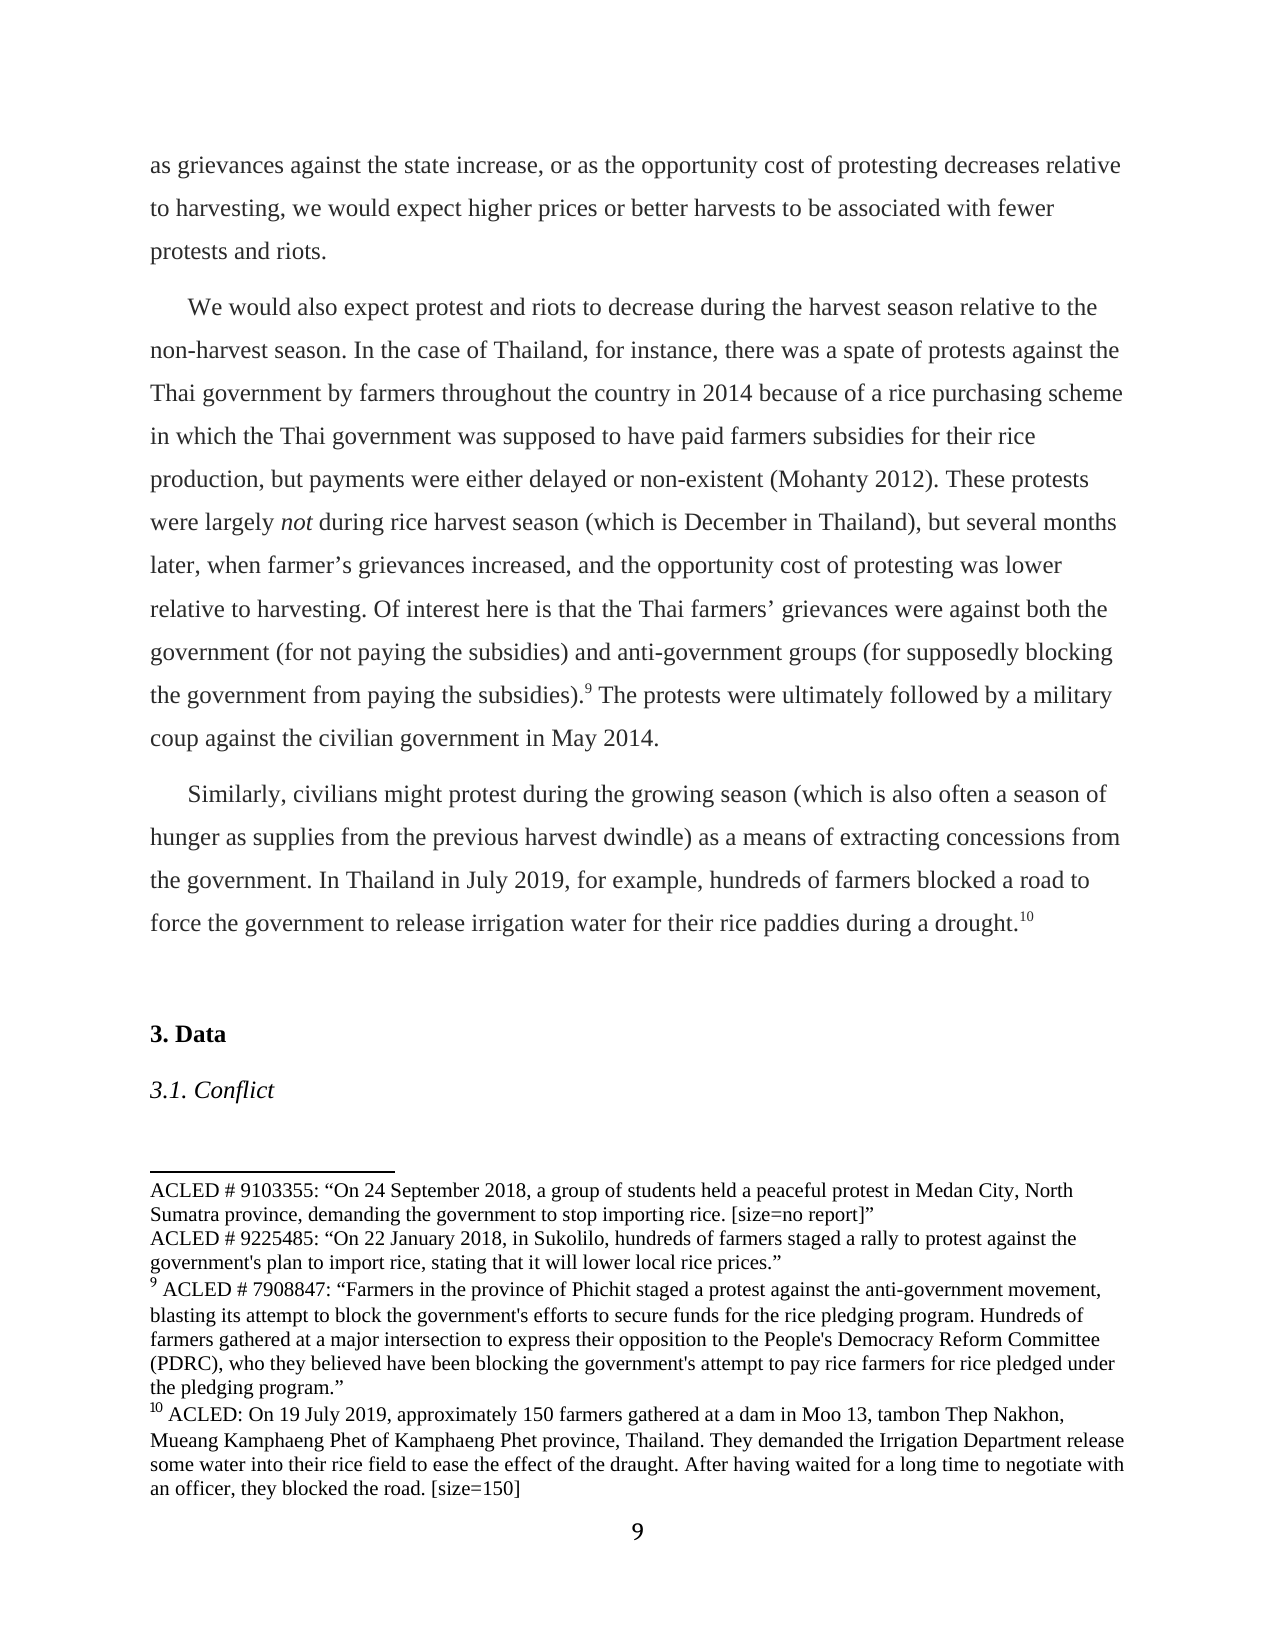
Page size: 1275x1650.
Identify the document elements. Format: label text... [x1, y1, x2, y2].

text Similarly, civilians might protest during the growing season (which is also often a season of hunger as supplies from the previous harvest dwindle) as a means of extracting concessions from the government. In Thailand in July 2019, for example, hundreds of farmers blocked a road to force the government to release irrigation water for their rice paddies during a drought. [150, 779, 1125, 937]
text 3. Data [150, 1019, 1125, 1048]
text 3.1. Conflict [150, 1075, 1125, 1104]
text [150, 150, 1125, 265]
text We would also expect protest and riots to decrease during the harvest season relative to the non-harvest season. In the case of Thailand, for instance, there was a spate of protests against the Thai government by farmers throughout the country in 2014 because of a rice purchasing scheme in which the Thai government was supposed to have paid farmers subsidies for their rice production, but payments were either delayed or non-existent (Mohanty 2012). These protests were largely not during rice harvest season (which is December in Thailand), but several months later, when farmer’s grievances increased, and the opportunity cost of protesting was lower relative to harvesting. Of interest here is that the Thai farmers’ grievances were against both the government (for not paying the subsidies) and anti-government groups (for supposedly blocking the government from paying the subsidies). The protests were ultimately followed by a military coup against the civilian government in May 2014. [150, 292, 1125, 752]
